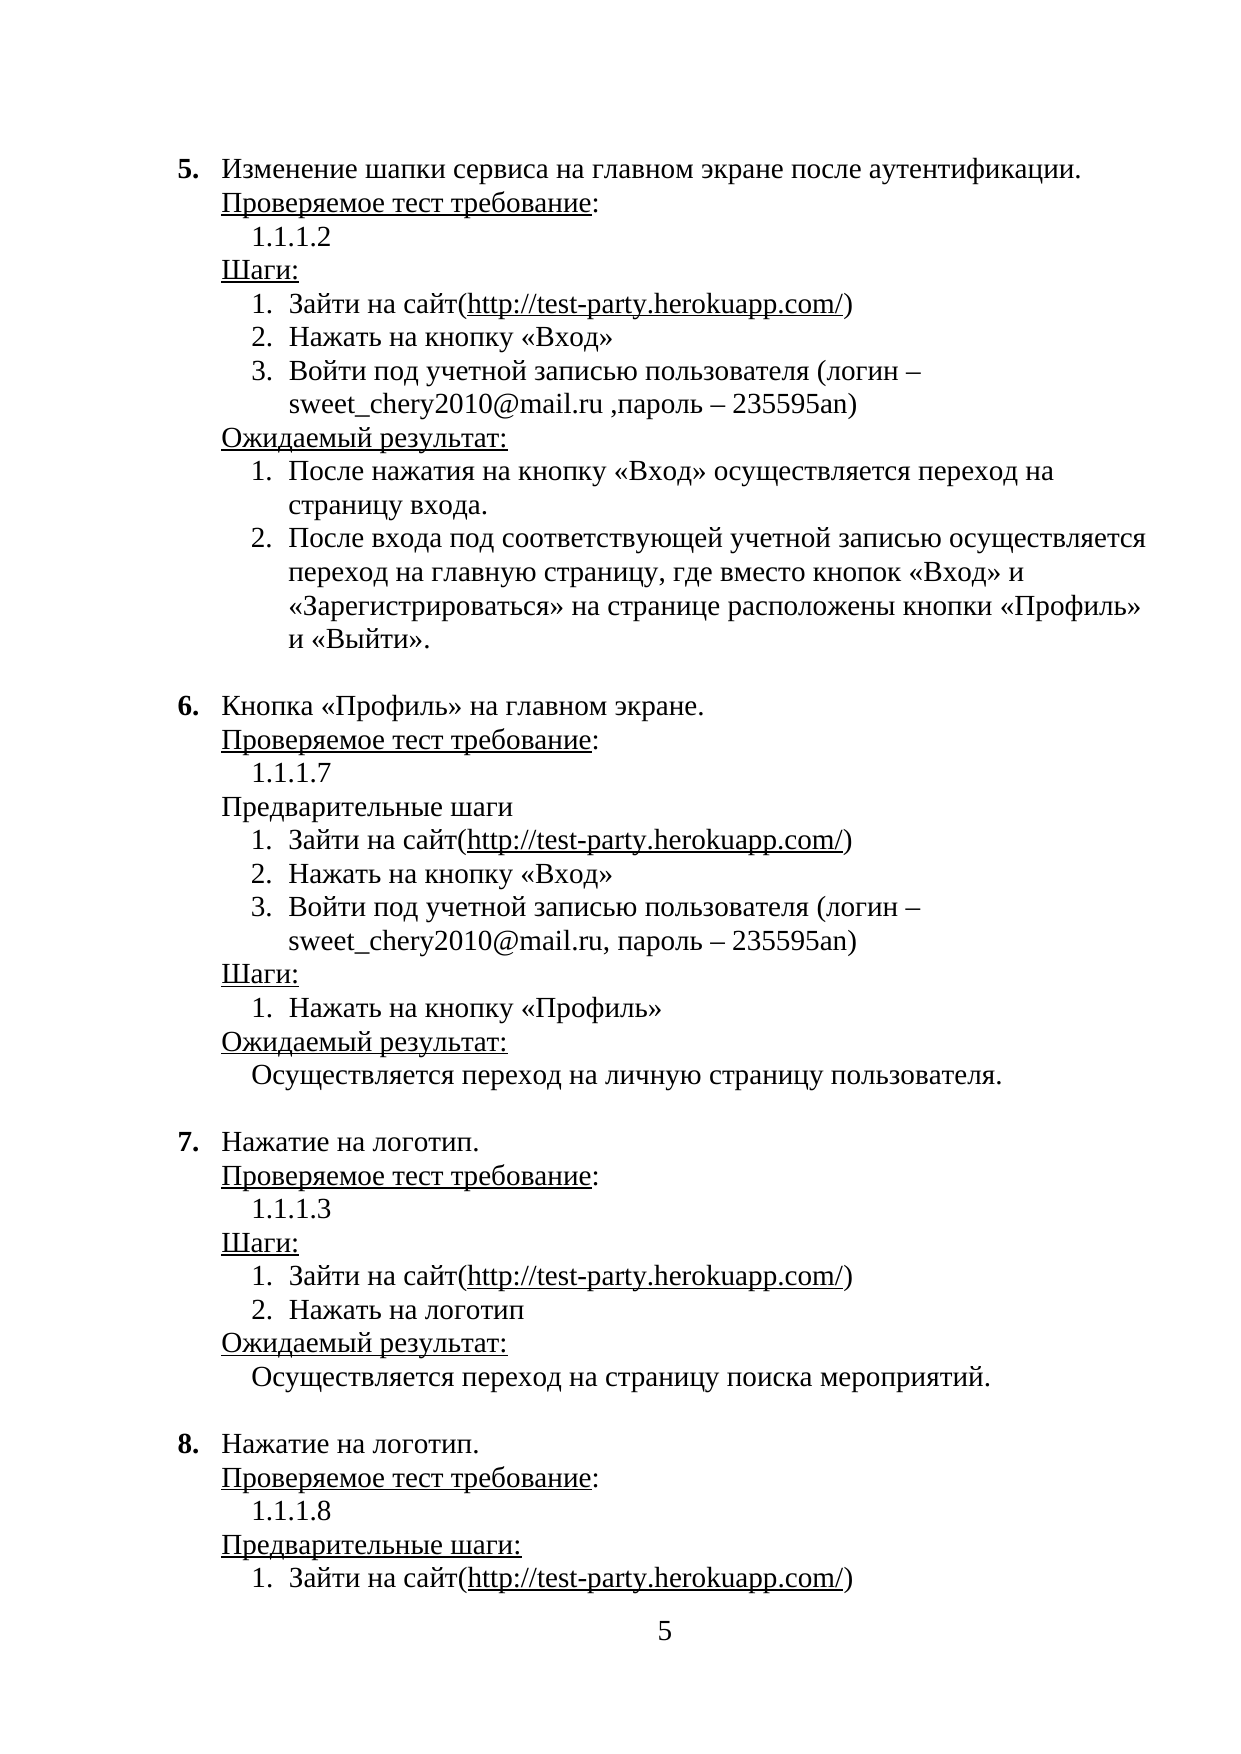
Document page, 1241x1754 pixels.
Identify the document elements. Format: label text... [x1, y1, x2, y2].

list Зайти на сайт(http://test-party.herokuapp.com/) [251, 1258, 1152, 1292]
list Кнопка «Профиль» на главном экране. [177, 688, 1152, 722]
list Проверяемое тест требование: [221, 722, 1152, 755]
list Шаги: [221, 252, 1152, 286]
list Нажать на кнопку «Профиль» [251, 990, 1152, 1024]
list Нажать на логотип [251, 1292, 1152, 1326]
list Изменение шапки сервиса на главном экране после аутентификации. [177, 152, 1152, 185]
list Предварительные шаги: [221, 1527, 1152, 1560]
list 1.1.1.3 [221, 1191, 1152, 1225]
list Ожидаемый результат: [221, 420, 1152, 453]
list Нажатие на логотип. [177, 1124, 1152, 1158]
list Войти под учетной записью пользователя (логин – sweet_chery2010@mail.ru ,пароль – 235595an) [251, 353, 1152, 420]
list После входа под соответствующей учетной записью осуществляется переход на главную страницу, где вместо кнопок «Вход» и «Зарегистрироваться» на странице расположены кнопки «Профиль» и «Выйти». [251, 521, 1152, 655]
list Шаги: [221, 1225, 1152, 1258]
list Предварительные шаги [221, 789, 1152, 822]
list Нажать на кнопку «Вход» [251, 319, 1152, 353]
list Ожидаемый результат: [221, 1024, 1152, 1057]
list Проверяемое тест требование: [221, 185, 1152, 219]
list Зайти на сайт(http://test-party.herokuapp.com/) [251, 1560, 1152, 1594]
list Проверяемое тест требование: [221, 1460, 1152, 1493]
list 1.1.1.8 [221, 1493, 1152, 1527]
list После нажатия на кнопку «Вход» осуществляется переход на страницу входа. [251, 453, 1152, 521]
list 1.1.1.2 [221, 219, 1152, 252]
list Проверяемое тест требование: [221, 1158, 1152, 1191]
list Нажатие на логотип. [177, 1426, 1152, 1460]
list Осуществляется переход на страницу поиска мероприятий. [221, 1359, 1152, 1393]
list Шаги: [221, 957, 1152, 990]
list Осуществляется переход на личную страницу пользователя. [221, 1057, 1152, 1091]
list Нажать на кнопку «Вход» [251, 856, 1152, 889]
list Войти под учетной записью пользователя (логин – sweet_chery2010@mail.ru, пароль – 235595an) [251, 889, 1152, 957]
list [251, 286, 1152, 319]
list 1.1.1.7 [221, 755, 1152, 789]
list Зайти на сайт(http://test-party.herokuapp.com/) [251, 822, 1152, 856]
list Ожидаемый результат: [221, 1326, 1152, 1359]
